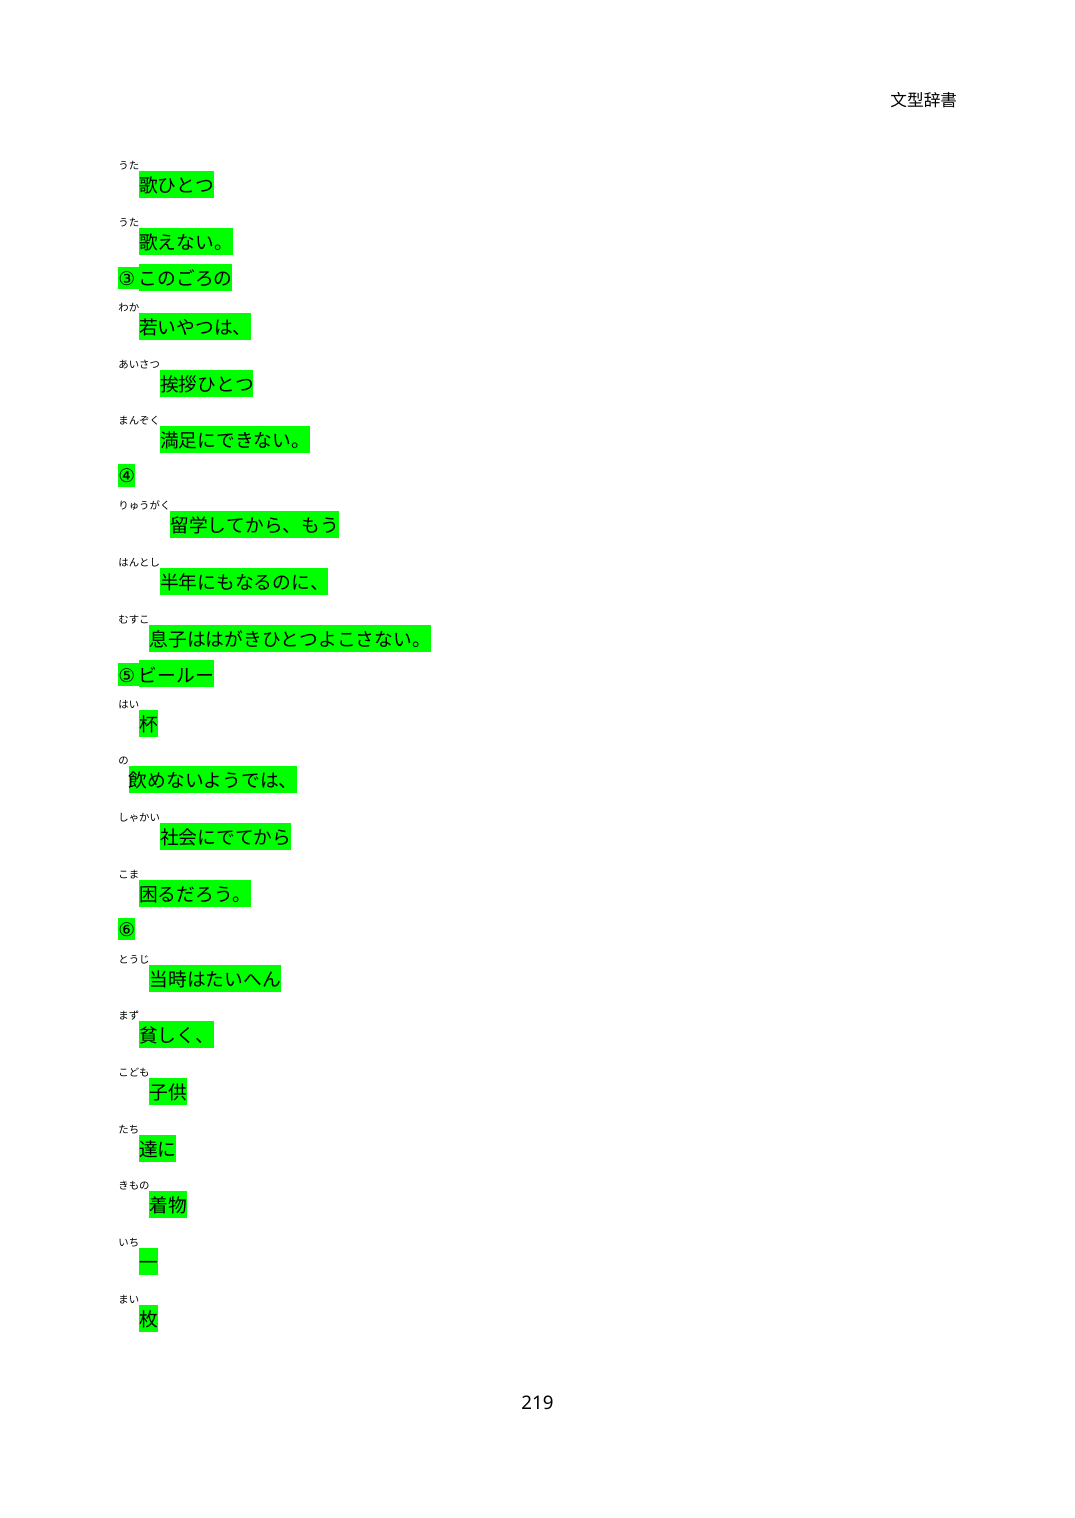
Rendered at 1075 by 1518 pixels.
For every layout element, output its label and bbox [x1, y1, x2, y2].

text [118, 150, 957, 1340]
